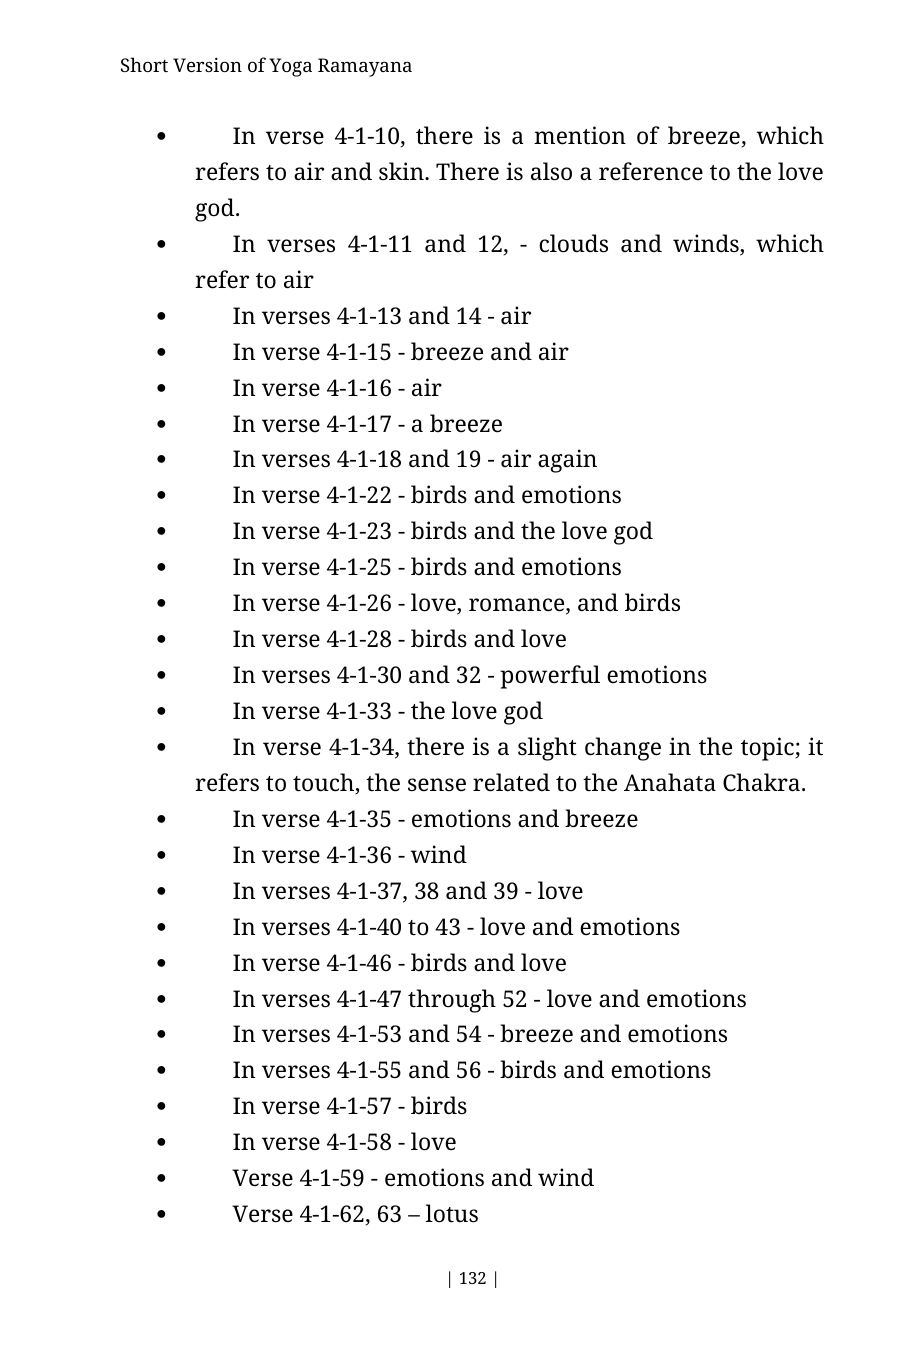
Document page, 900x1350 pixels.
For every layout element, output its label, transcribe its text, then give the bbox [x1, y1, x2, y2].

list In verses 4-1-47 through 52 - love and emotions [157, 982, 825, 1014]
list In verses 4-1-18 and 19 - air again [157, 443, 825, 475]
list Verse 4-1-59 - emotions and wind [157, 1162, 825, 1193]
list In verse 4-1-58 - love [157, 1126, 825, 1157]
list Verse 4-1-62, 63 – lotus [157, 1198, 825, 1229]
list In verse 4-1-28 - birds and love [157, 623, 825, 654]
list In verse 4-1-22 - birds and emotions [157, 479, 825, 511]
list In verse 4-1-16 - air [157, 372, 825, 403]
list In verse 4-1-23 - birds and the love god [157, 515, 825, 547]
list In verse 4-1-26 - love, romance, and birds [157, 587, 825, 618]
list In verse 4-1-10, there is a mention of breeze, which refers to air and skin. There is also a reference to the love god. [157, 120, 825, 223]
list In verse 4-1-36 - wind [157, 839, 825, 870]
list In verse 4-1-25 - birds and emotions [157, 551, 825, 582]
list In verses 4-1-40 to 43 - love and emotions [157, 911, 825, 942]
list In verse 4-1-34, there is a slight change in the topic; it refers to touch, the sense related to the Anahata Chakra. [157, 731, 825, 798]
list In verses 4-1-37, 38 and 39 - love [157, 875, 825, 906]
list In verses 4-1-13 and 14 - air [157, 300, 825, 331]
list In verse 4-1-57 - birds [157, 1090, 825, 1122]
list In verses 4-1-55 and 56 - birds and emotions [157, 1054, 825, 1086]
list In verse 4-1-35 - emotions and breeze [157, 803, 825, 834]
list In verse 4-1-33 - the love god [157, 695, 825, 726]
list In verse 4-1-46 - birds and love [157, 947, 825, 978]
list In verses 4-1-30 and 32 - powerful emotions [157, 659, 825, 690]
list In verse 4-1-15 - breeze and air [157, 336, 825, 367]
list In verses 4-1-53 and 54 - breeze and emotions [157, 1018, 825, 1050]
list In verses 4-1-11 and 12, - clouds and winds, which refer to air [157, 228, 825, 295]
list In verse 4-1-17 - a breeze [157, 407, 825, 439]
